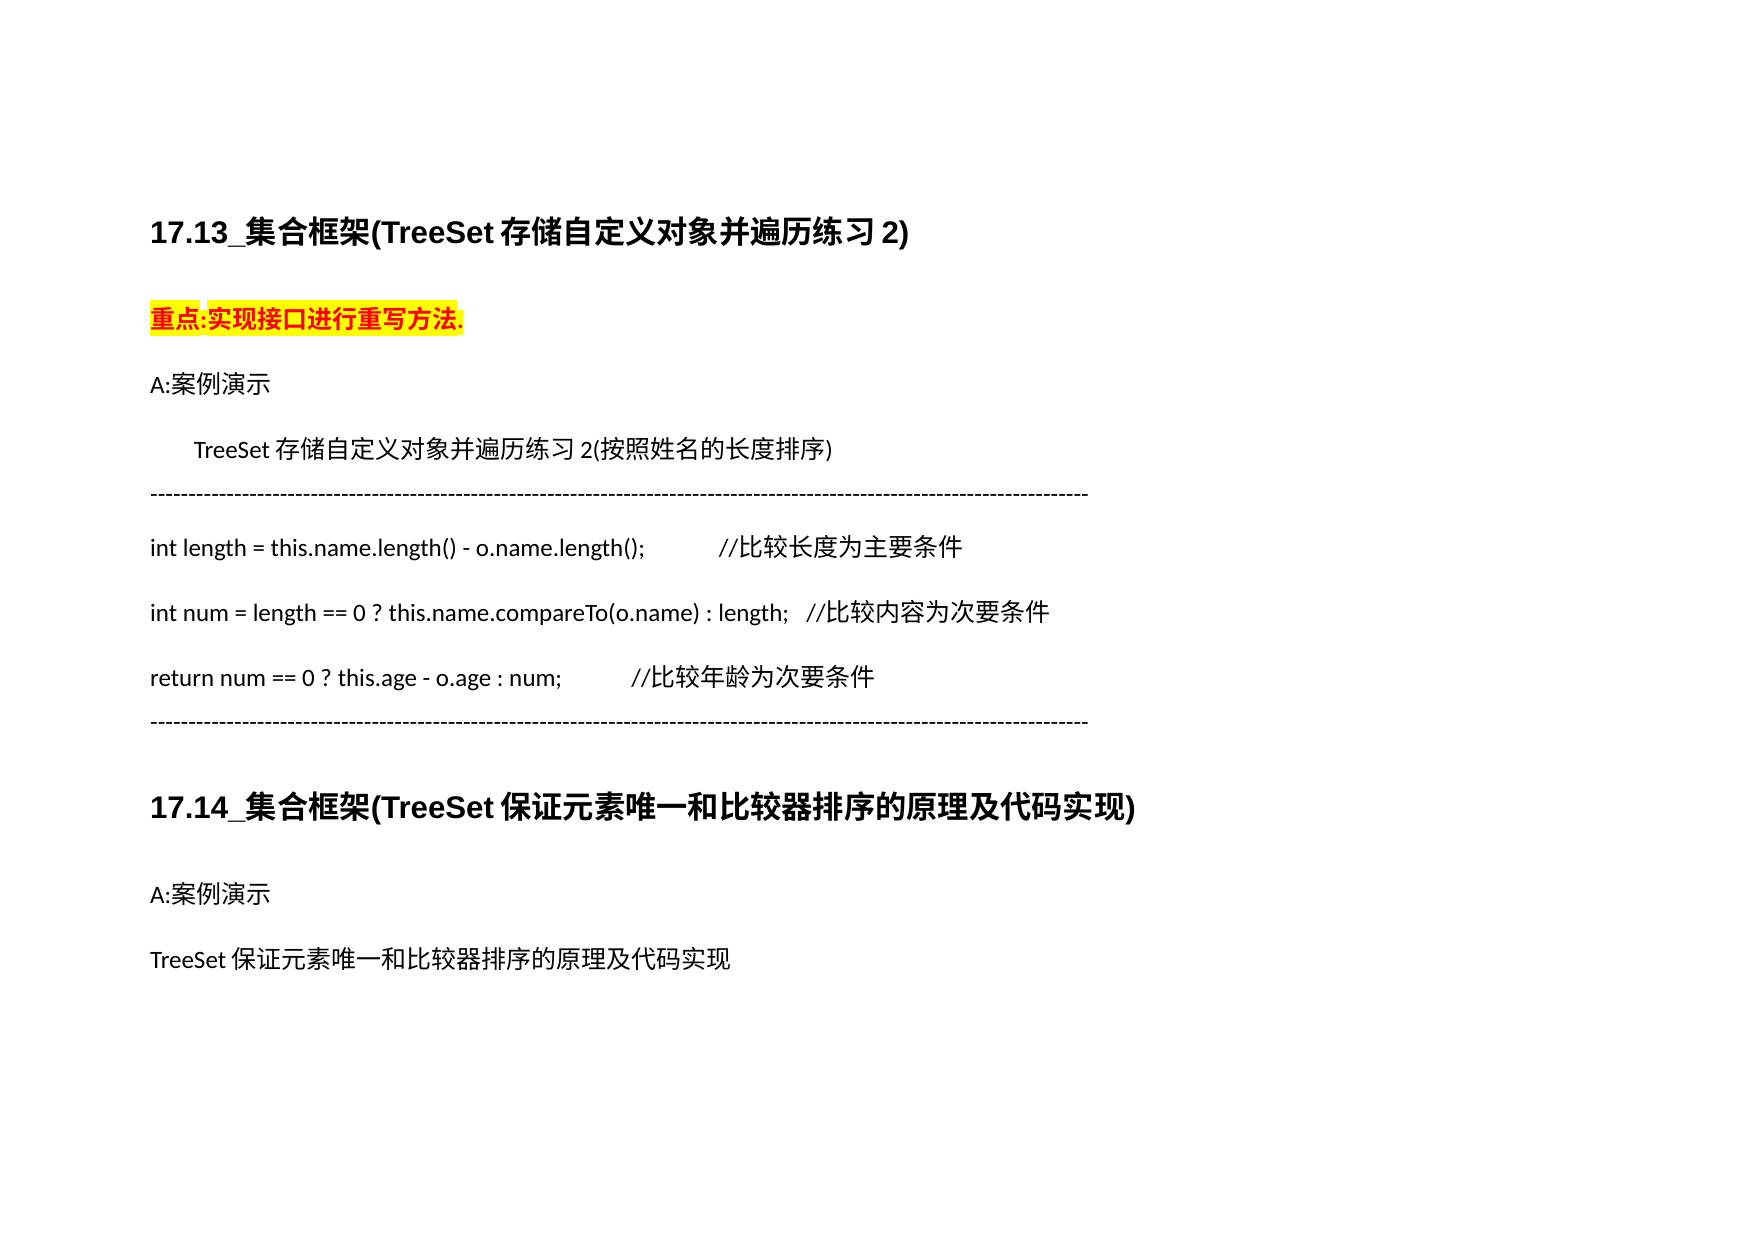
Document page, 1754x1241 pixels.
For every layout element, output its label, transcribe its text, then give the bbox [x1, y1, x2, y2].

text int num = length == 0 ? this.name.compareTo(o.name) : length; //比较内容为次要条件 [150, 578, 1604, 643]
text return num == 0 ? this.age - o.age : num; //比较年龄为次要条件 [150, 643, 1604, 708]
text A:案例演示 [150, 350, 1604, 415]
subtitle 17.14_集合框架(TreeSet保证元素唯一和比较器排序的原理及代码实现) [150, 773, 1604, 838]
text --------------------------------------------------------------------------------------------------------------------------- [150, 708, 1604, 740]
text A:案例演示 [150, 860, 1604, 925]
text TreeSet保证元素唯一和比较器排序的原理及代码实现 [150, 925, 1604, 990]
text 重点:实现接口进行重写方法. [150, 285, 1604, 350]
text TreeSet存储自定义对象并遍历练习2(按照姓名的长度排序) [150, 415, 1604, 480]
text int length = this.name.length() - o.name.length(); //比较长度为主要条件 [150, 513, 1604, 578]
text --------------------------------------------------------------------------------------------------------------------------- [150, 480, 1604, 513]
subtitle 17.13_集合框架(TreeSet存储自定义对象并遍历练习2) [150, 198, 1604, 263]
